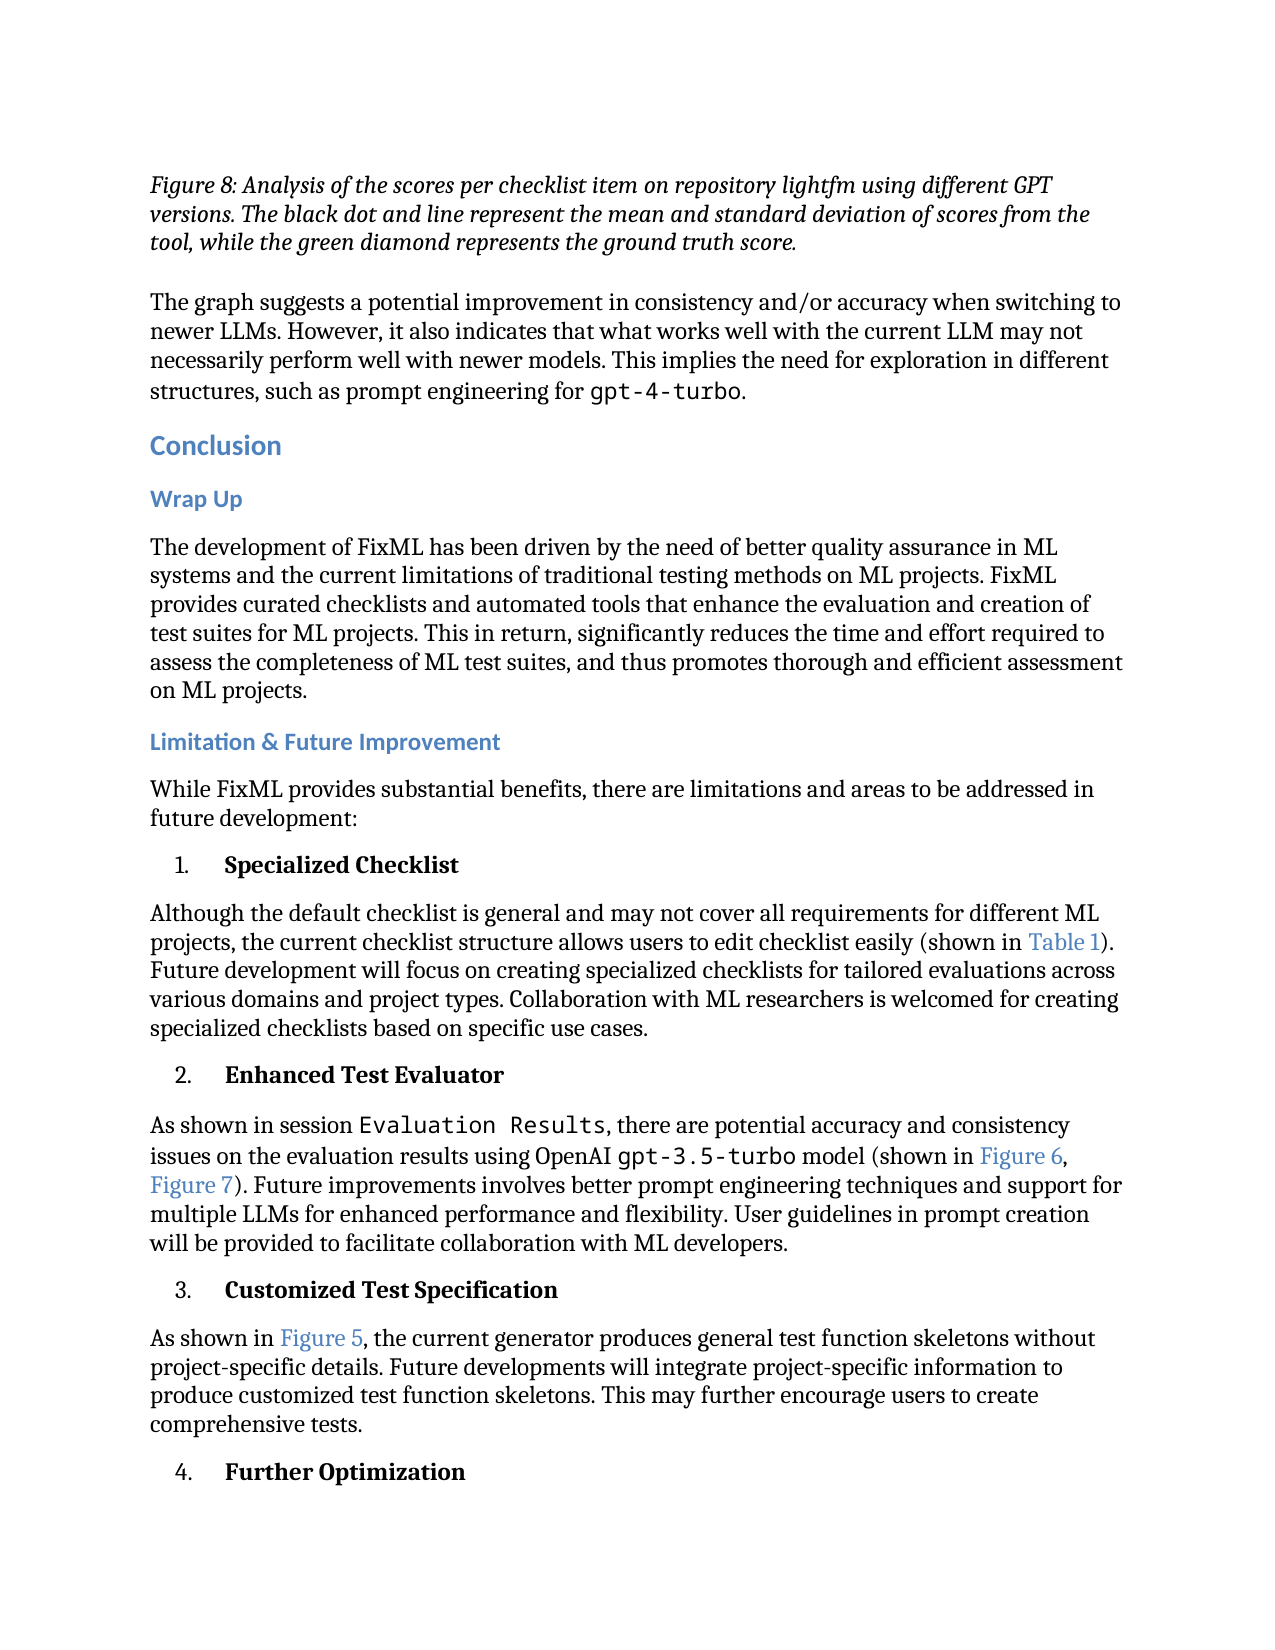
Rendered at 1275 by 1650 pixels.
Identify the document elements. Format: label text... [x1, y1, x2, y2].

subtitle Limitation & Future Improvement [150, 726, 1125, 756]
text Although the default checklist is general and may not cover all requirements for different ML projects, the current checklist structure allows users to edit checklist easily (shown in Table 1). Future development will focus on creating specialized checklists for tailored evaluations across various domains and project types. Collaboration with ML researchers is welcomed for creating specialized checklists based on specific use cases. [150, 899, 1125, 1042]
list Enhanced Test Evaluator [175, 1061, 1125, 1090]
text The development of FixML has been driven by the need of better quality assurance in ML systems and the current limitations of traditional testing methods on ML projects. FixML provides curated checklists and automated tools that enhance the evaluation and creation of test suites for ML projects. This in return, significantly reduces the time and effort required to assess the completeness of ML test suites, and thus promotes thorough and efficient assessment on ML projects. [150, 532, 1125, 705]
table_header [139, 150, 1114, 269]
list Further Optimization [175, 1457, 1125, 1486]
subtitle Conclusion [150, 427, 1125, 462]
text While FixML provides substantial benefits, there are limitations and areas to be addressed in future development: [150, 775, 1125, 832]
list Specialized Checklist [175, 851, 1125, 880]
list Customized Test Specification [175, 1276, 1125, 1305]
text As shown in Figure 5, the current generator produces general test function skeletons without project-specific details. Future developments will integrate project-specific information to produce customized test function skeletons. This may further encourage users to create comprehensive tests. [150, 1324, 1125, 1439]
text As shown in session Evaluation Results, there are potential accuracy and consistency issues on the evaluation results using OpenAI gpt-3.5-turbo model (shown in Figure 6, Figure 7). Future improvements involves better prompt engineering techniques and support for multiple LLMs for enhanced performance and flexibility. User guidelines in prompt creation will be provided to facilitate collaboration with ML developers. [150, 1109, 1125, 1257]
text The graph suggests a potential improvement in consistency and/or accuracy when switching to newer LLMs. However, it also indicates that what works well with the current LLM may not necessarily perform well with newer models. This implies the need for exploration in different structures, such as prompt engineering for gpt-4-turbo. [150, 288, 1125, 406]
subtitle Wrap Up [150, 483, 1125, 514]
